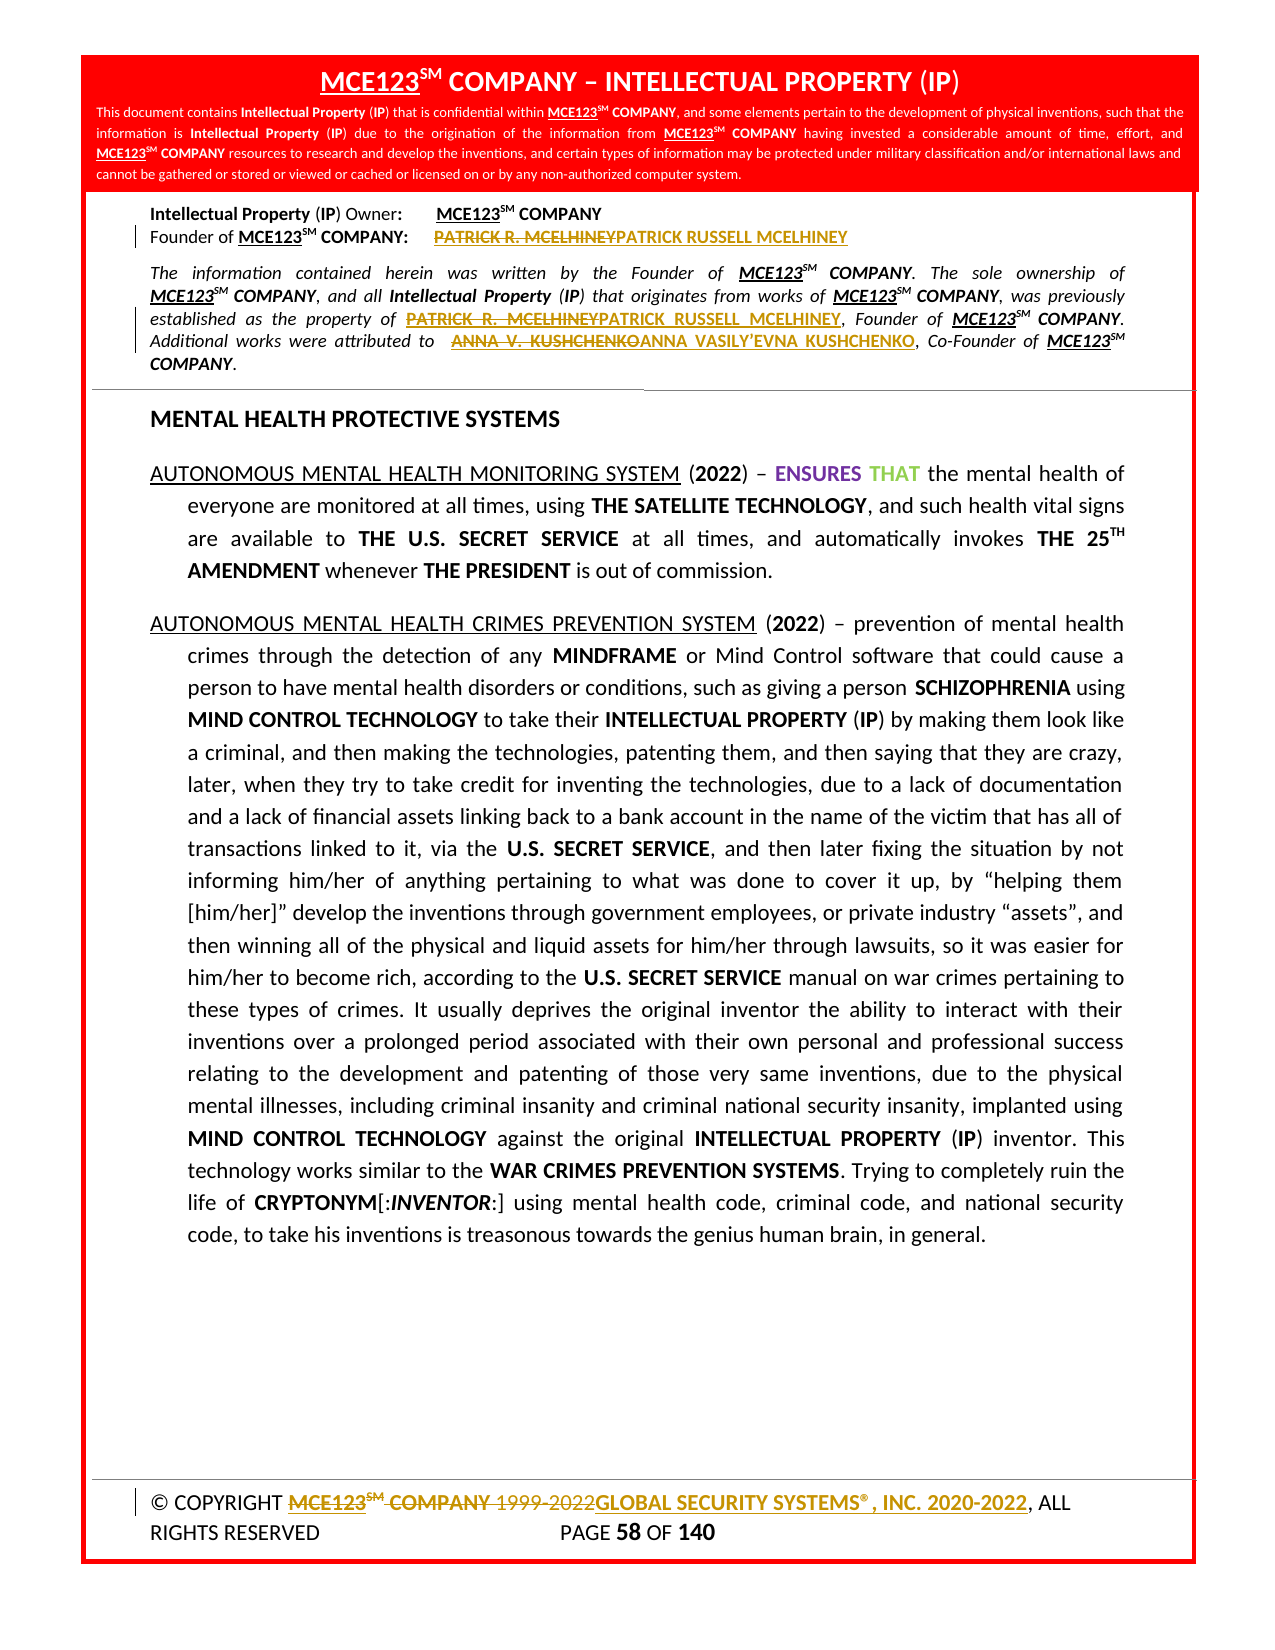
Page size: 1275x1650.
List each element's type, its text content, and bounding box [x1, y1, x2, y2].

text MENTAL HEALTH PROTECTIVE SYSTEMS [150, 403, 1125, 434]
text AUTONOMOUS MENTAL HEALTH MONITORING SYSTEM (2022) – ENSURES THAT the mental health of everyone are monitored at all times, using THE SATELLITE TECHNOLOGY, and such health vital signs are available to THE U.S. SECRET SERVICE at all times, and automatically invokes THE 25TH AMENDMENT whenever THE PRESIDENT is out of commission. [150, 459, 1125, 584]
text AUTONOMOUS MENTAL HEALTH CRIMES PREVENTION SYSTEM (2022) – prevention of mental health crimes through the detection of any MINDFRAME or Mind Control software that could cause a person to have mental health disorders or conditions, such as giving a person SCHIZOPHRENIA using MIND CONTROL TECHNOLOGY to take their INTELLECTUAL PROPERTY (IP) by making them look like a criminal, and then making the technologies, patenting them, and then saying that they are crazy, later, when they try to take credit for inventing the technologies, due to a lack of documentation and a lack of financial assets linking back to a bank account in the name of the victim that has all of transactions linked to it, via the U.S. SECRET SERVICE, and then later fixing the situation by not informing him/her of anything pertaining to what was done to cover it up, by “helping them [him/her]” develop the inventions through government employees, or private industry “assets”, and then winning all of the physical and liquid assets for him/her through lawsuits, so it was easier for him/her to become rich, according to the U.S. SECRET SERVICE manual on war crimes pertaining to these types of crimes. It usually deprives the original inventor the ability to interact with their inventions over a prolonged period associated with their own personal and professional success relating to the development and patenting of those very same inventions, due to the physical mental illnesses, including criminal insanity and criminal national security insanity, implanted using MIND CONTROL TECHNOLOGY against the original INTELLECTUAL PROPERTY (IP) inventor. This technology works similar to the WAR CRIMES PREVENTION SYSTEMS. Trying to completely ruin the life of CRYPTONYM[:INVENTOR:] using mental health code, criminal code, and national security code, to take his inventions is treasonous towards the genius human brain, in general. [150, 609, 1125, 1248]
